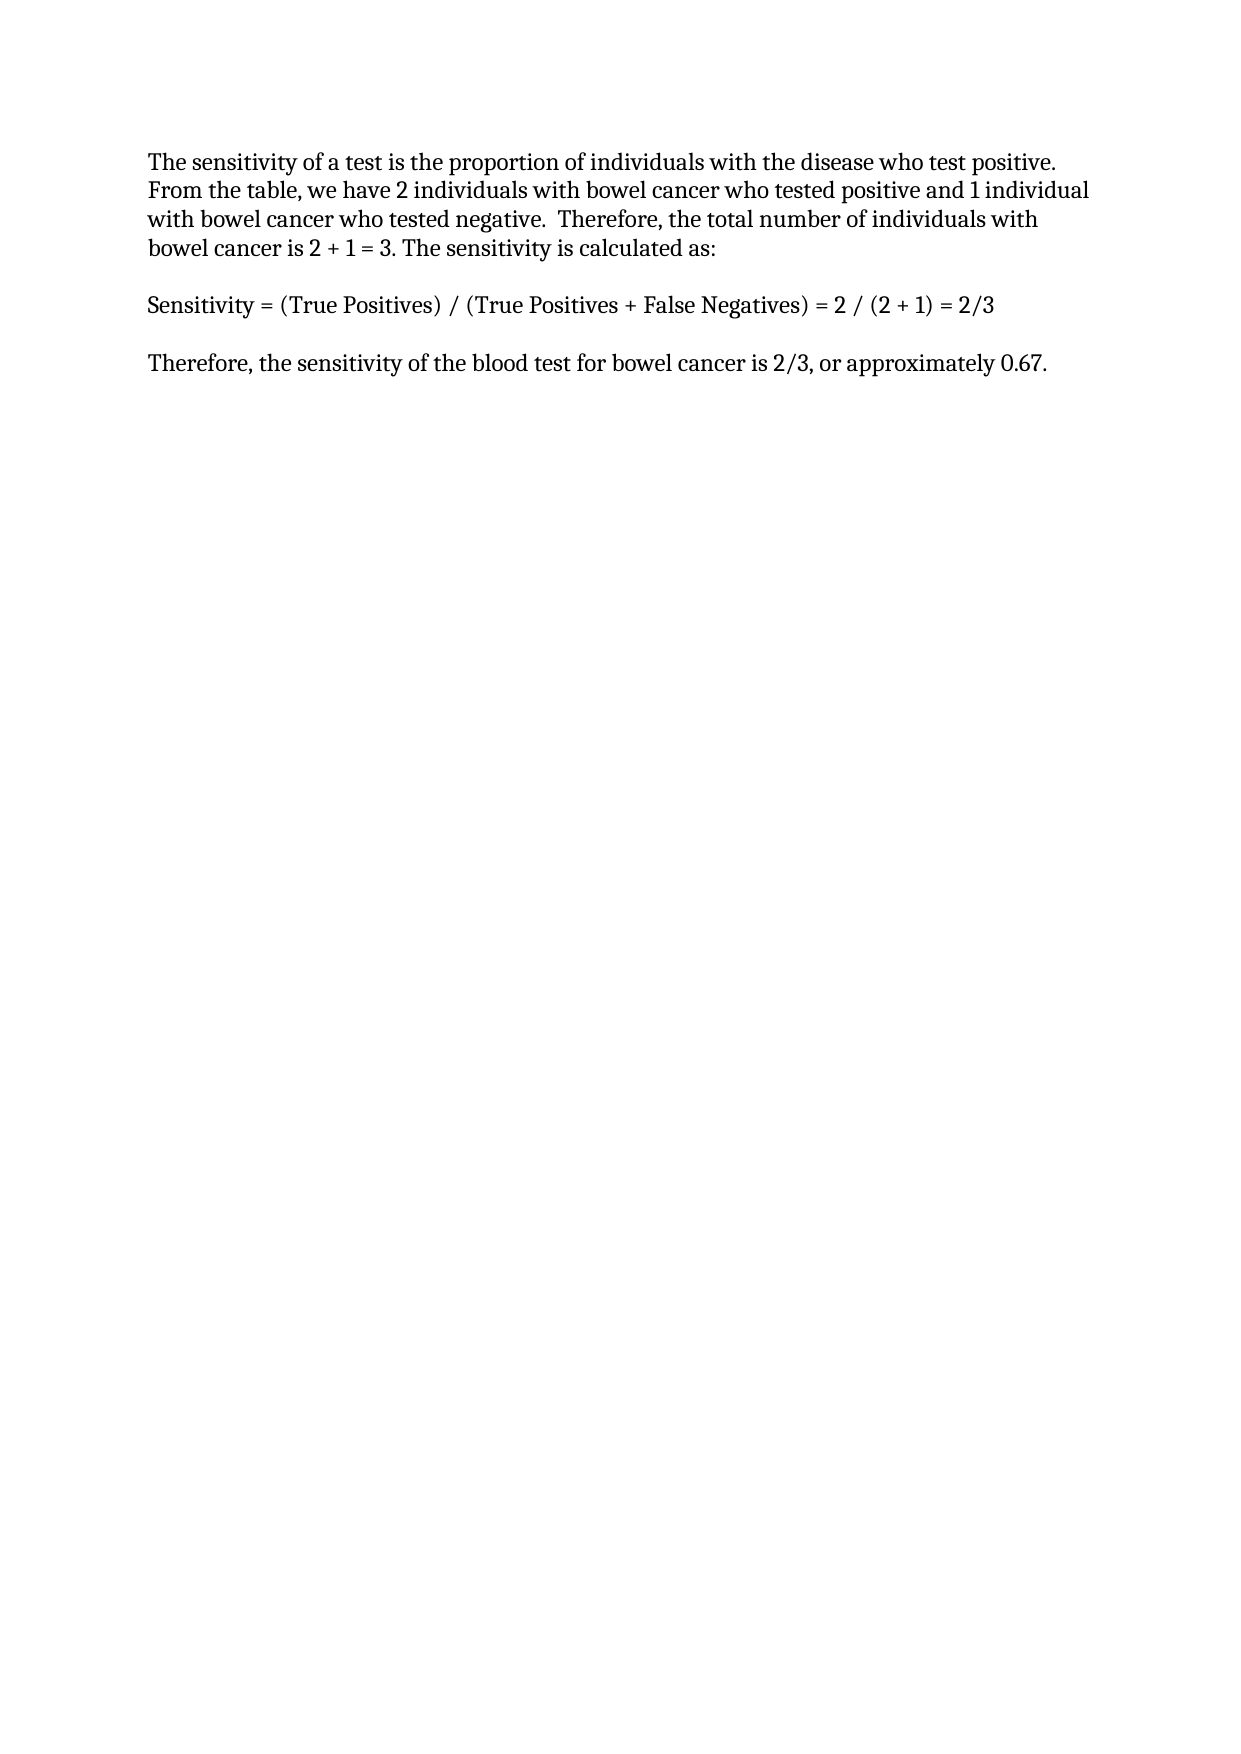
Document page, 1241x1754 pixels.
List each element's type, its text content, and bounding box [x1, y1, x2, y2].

text Therefore, the sensitivity of the blood test for bowel cancer is 2/3, or approximately 0.67. [148, 349, 1093, 378]
text Sensitivity = (True Positives) / (True Positives + False Negatives) = 2 / (2 + 1) = 2/3 [148, 291, 1093, 320]
text The sensitivity of a test is the proportion of individuals with the disease who test positive. From the table, we have 2 individuals with bowel cancer who tested positive and 1 individual with bowel cancer who tested negative. Therefore, the total number of individuals with bowel cancer is 2 + 1 = 3. The sensitivity is calculated as: [148, 148, 1093, 263]
